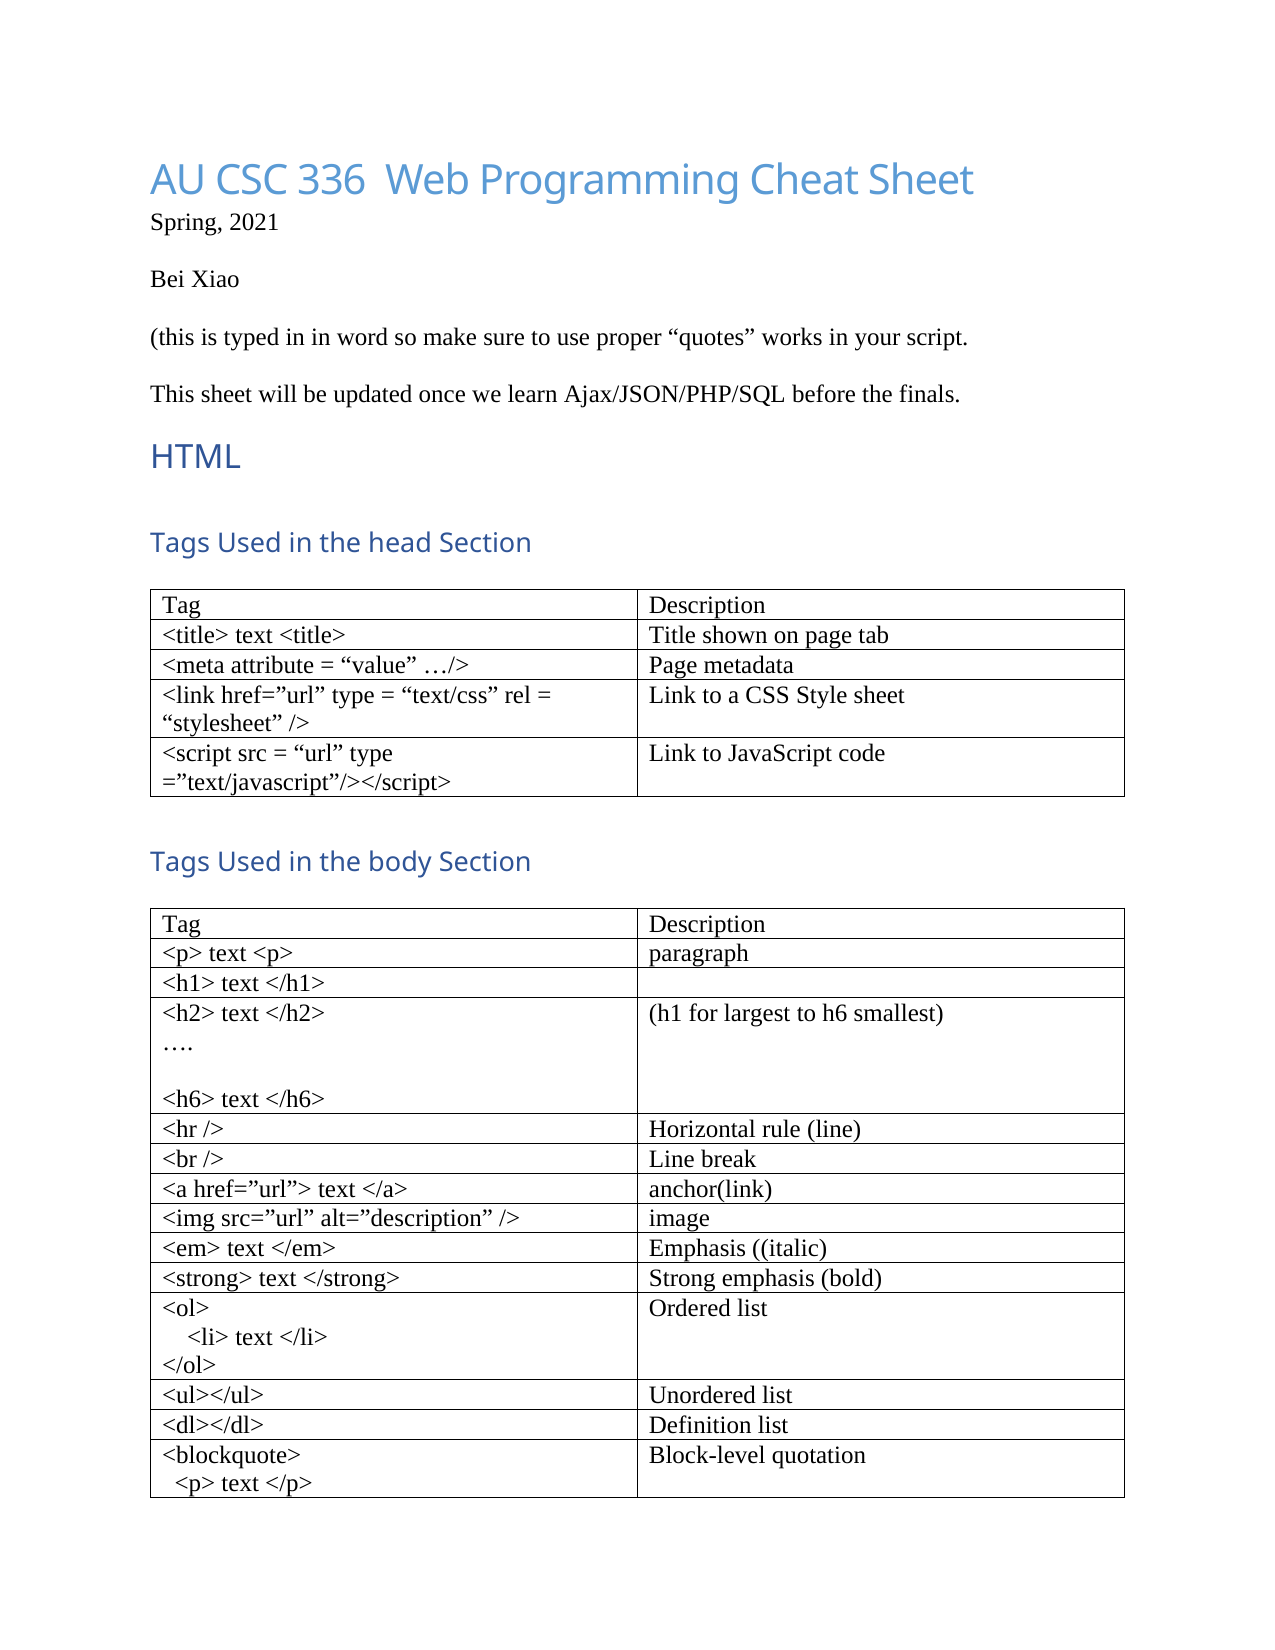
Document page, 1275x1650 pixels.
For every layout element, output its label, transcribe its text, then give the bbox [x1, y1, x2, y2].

table_header Tag [151, 590, 637, 619]
title AU CSC 336 Web Programming Cheat Sheet [150, 150, 1125, 207]
table_cell [638, 968, 1124, 997]
table_cell <ol> <li> text </li> </ol> [151, 1293, 637, 1379]
table_cell Strong emphasis (bold) [638, 1263, 1124, 1292]
table_cell Line break [638, 1144, 1124, 1173]
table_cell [638, 1440, 1124, 1497]
table_cell paragraph [638, 939, 1124, 967]
table_cell Ordered list [638, 1293, 1124, 1379]
subtitle Tags Used in the body Section [150, 842, 1125, 879]
text (this is typed in in word so make sure to use proper “quotes” works in your script. [150, 322, 1125, 351]
table_cell Unordered list [638, 1380, 1124, 1409]
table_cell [151, 1440, 637, 1497]
table_cell Title shown on page tab [638, 620, 1124, 649]
table_cell <script src = “url” type =”text/javascript”/></script> [151, 738, 637, 796]
table_cell <p> text <p> [151, 939, 637, 967]
table_header Description [638, 590, 1124, 619]
table_cell <title> text <title> [151, 620, 637, 649]
table_cell Definition list [638, 1410, 1124, 1439]
table_cell <h2> text </h2> …. <h6> text </h6> [151, 998, 637, 1113]
table_header Description [638, 909, 1124, 937]
table_cell <ul></ul> [151, 1380, 637, 1409]
text Bei Xiao [150, 264, 1125, 293]
table_cell (h1 for largest to h6 smallest) [638, 998, 1124, 1113]
text This sheet will be updated once we learn Ajax/JSON/PHP/SQL before the finals. [150, 379, 1125, 408]
table_cell <link href=”url” type = “text/css” rel = “stylesheet” /> [151, 680, 637, 737]
table_cell <hr /> [151, 1114, 637, 1143]
table_cell <img src=”url” alt=”description” /> [151, 1204, 637, 1232]
table_cell anchor(link) [638, 1174, 1124, 1202]
table_cell <meta attribute = “value” …/> [151, 650, 637, 679]
table_cell Emphasis ((italic) [638, 1233, 1124, 1262]
table_cell Horizontal rule (line) [638, 1114, 1124, 1143]
table_cell image [638, 1204, 1124, 1232]
table_cell <dl></dl> [151, 1410, 637, 1439]
subtitle HTML [150, 433, 1125, 478]
table_cell <strong> text </strong> [151, 1263, 637, 1292]
table_cell Link to a CSS Style sheet [638, 680, 1124, 737]
subtitle Tags Used in the head Section [150, 524, 1125, 561]
table_cell <h1> text </h1> [151, 968, 637, 997]
table_cell <a href=”url”> text </a> [151, 1174, 637, 1202]
table_cell <em> text </em> [151, 1233, 637, 1262]
table_cell Link to JavaScript code [638, 738, 1124, 796]
text Spring, 2021 [150, 207, 1125, 236]
table_cell <br /> [151, 1144, 637, 1173]
table_header Tag [151, 909, 637, 937]
table_cell Page metadata [638, 650, 1124, 679]
